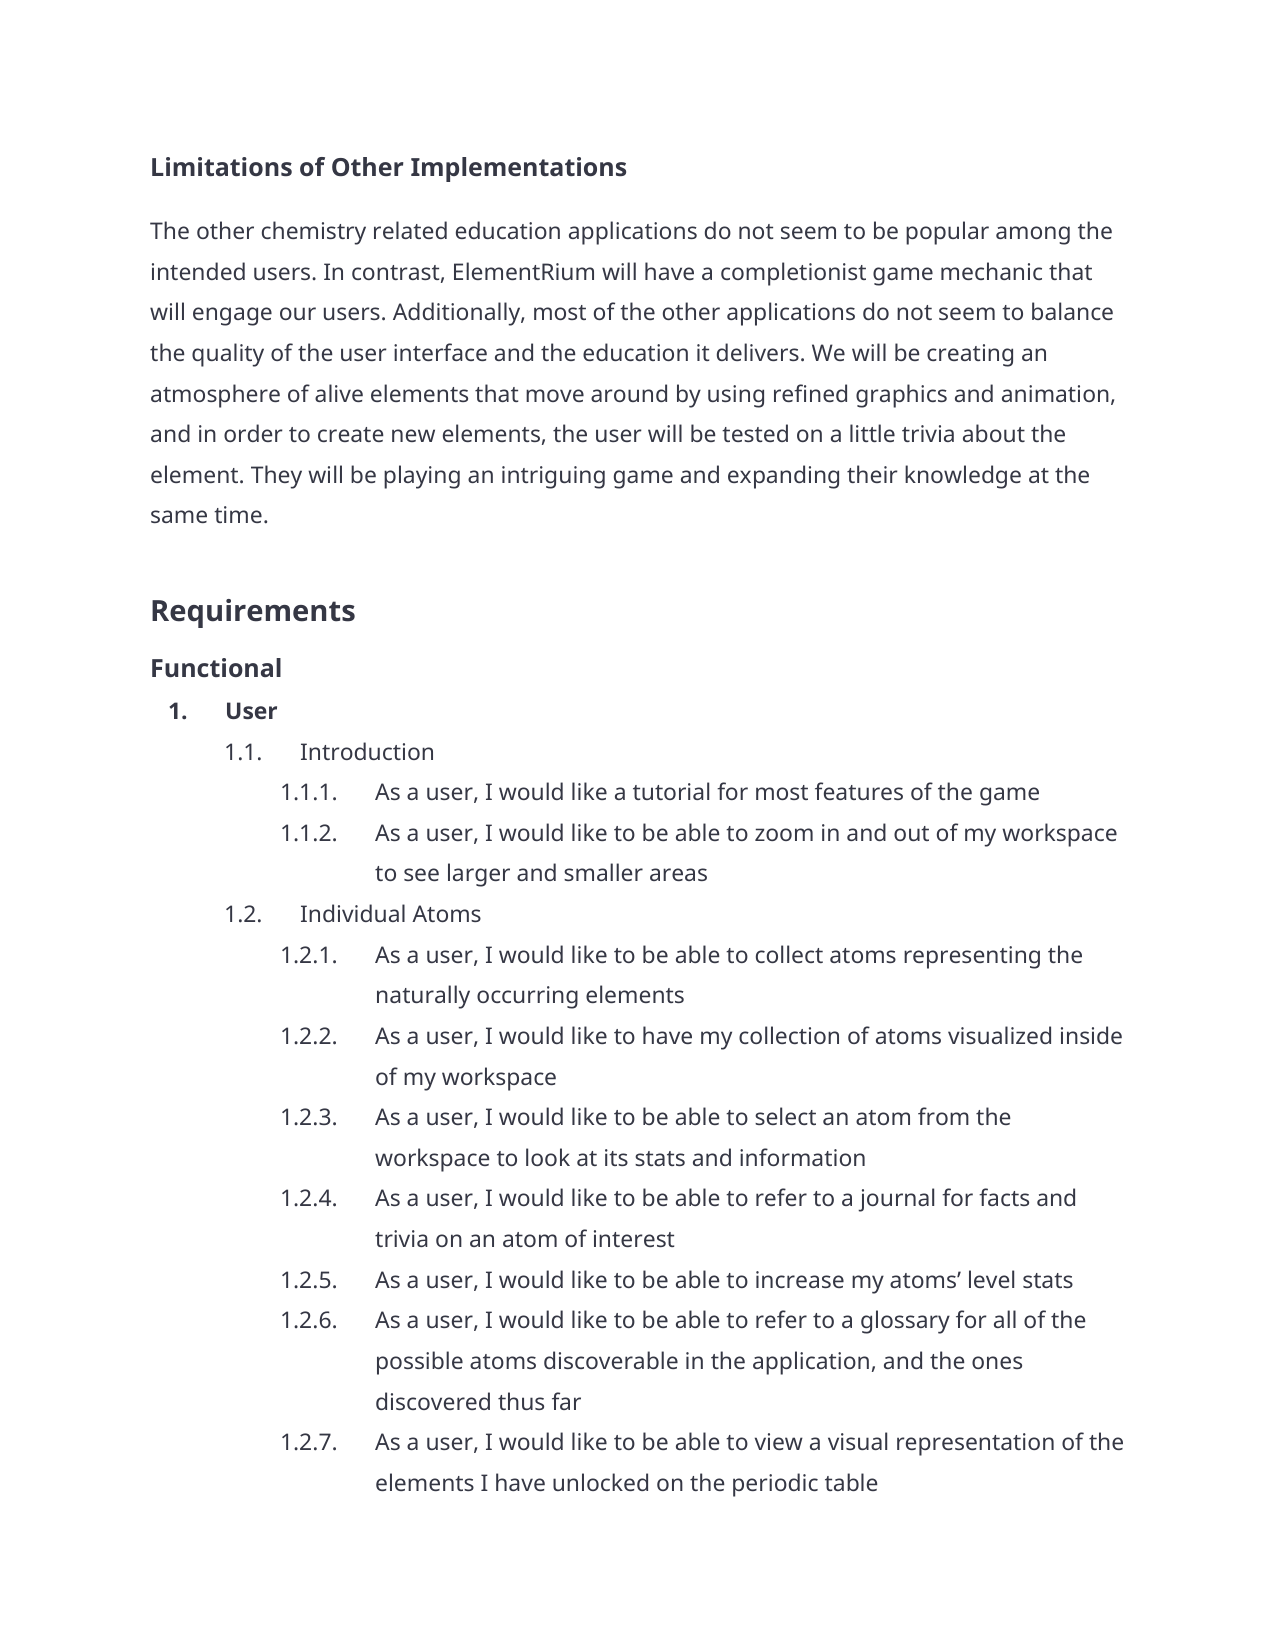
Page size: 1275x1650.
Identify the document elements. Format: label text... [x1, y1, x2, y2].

text Limitations of Other Implementations [150, 150, 1125, 184]
list As a user, I would like to be able to collect atoms representing the naturally occurring elements [337, 939, 1125, 1011]
list Introduction [262, 736, 1125, 767]
list As a user, I would like to have my collection of atoms visualized inside of my workspace [337, 1020, 1125, 1092]
subtitle Requirements [150, 590, 1125, 630]
text The other chemistry related education applications do not seem to be popular among the intended users. In contrast, ElementRium will have a completionist game mechanic that will engage our users. Additionally, most of the other applications do not seem to balance the quality of the user interface and the education it delivers. We will be creating an atmosphere of alive elements that move around by using refined graphics and animation, and in order to create new elements, the user will be tested on a little trivia about the element. They will be playing an intriguing game and expanding their knowledge at the same time. [150, 215, 1125, 531]
list As a user, I would like to be able to view a visual representation of the elements I have unlocked on the periodic table [337, 1426, 1125, 1498]
list As a user, I would like a tutorial for most features of the game [337, 776, 1125, 807]
text Functional [150, 651, 1125, 685]
list As a user, I would like to be able to zoom in and out of my workspace to see larger and smaller areas [337, 817, 1125, 889]
list As a user, I would like to be able to refer to a journal for facts and trivia on an atom of interest [337, 1182, 1125, 1254]
list As a user, I would like to be able to refer to a glossary for all of the possible atoms discoverable in the application, and the ones discovered thus far [337, 1304, 1125, 1417]
list User [187, 695, 1125, 726]
list As a user, I would like to be able to increase my atoms’ level stats [337, 1264, 1125, 1295]
list Individual Atoms [262, 898, 1125, 929]
list As a user, I would like to be able to select an atom from the workspace to look at its stats and information [337, 1101, 1125, 1173]
